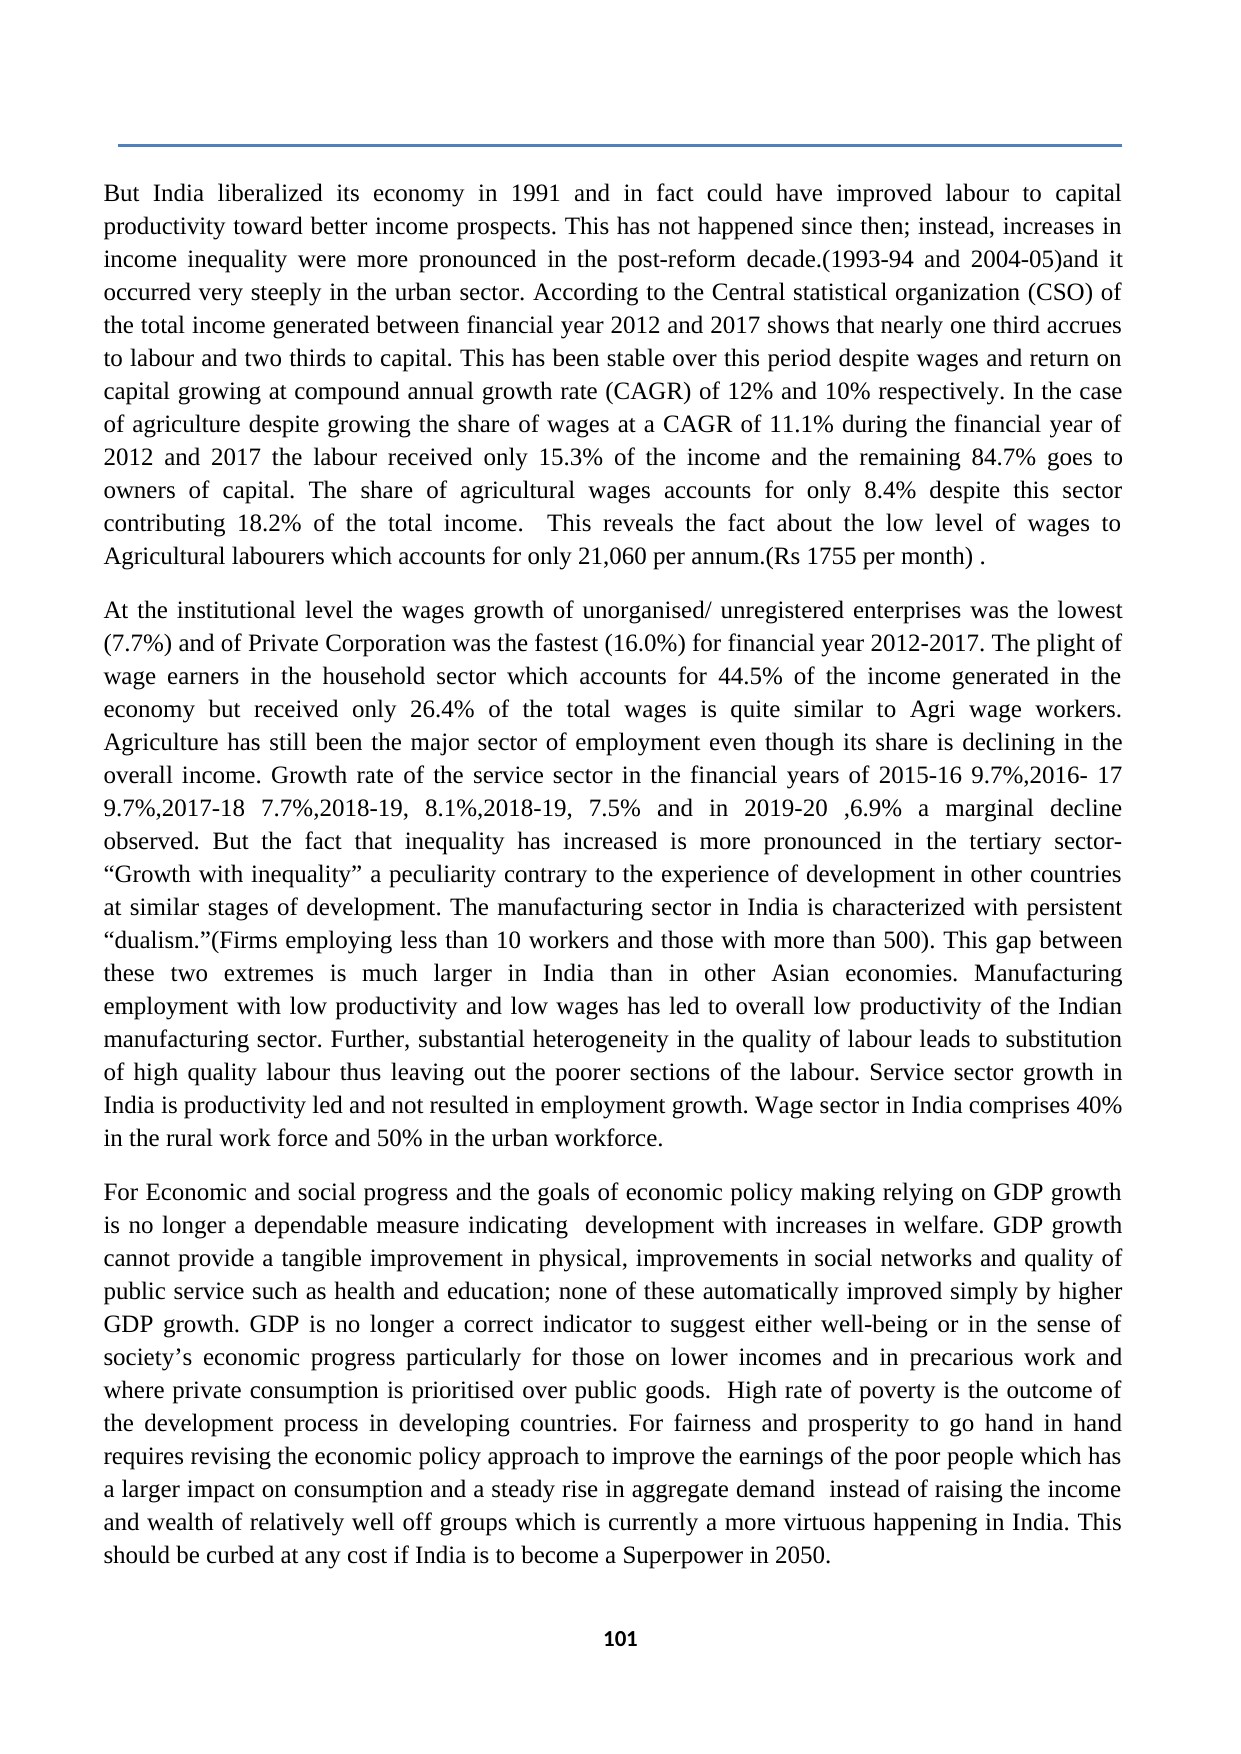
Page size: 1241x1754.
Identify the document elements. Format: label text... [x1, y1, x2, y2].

text For Economic and social progress and the goals of economic policy making relying on GDP growth is no longer a dependable measure indicating development with increases in welfare. GDP growth cannot provide a tangible improvement in physical, improvements in social networks and quality of public service such as health and education; none of these automatically improved simply by higher GDP growth. GDP is no longer a correct indicator to suggest either well-being or in the sense of society’s economic progress particularly for those on lower incomes and in precarious work and where private consumption is prioritised over public goods. High rate of poverty is the outcome of the development process in developing countries. For fairness and prosperity to go hand in hand requires revising the economic policy approach to improve the earnings of the poor people which has a larger impact on consumption and a steady rise in aggregate demand instead of raising the income and wealth of relatively well off groups which is currently a more virtuous happening in India. This should be curbed at any cost if India is to become a Superpower in 2050. [103, 1177, 1123, 1569]
text But India liberalized its economy in 1991 and in fact could have improved labour to capital productivity toward better income prospects. This has not happened since then; instead, increases in income inequality were more pronounced in the post-reform decade.(1993-94 and 2004-05)and it occurred very steeply in the urban sector. According to the Central statistical organization (CSO) of the total income generated between financial year 2012 and 2017 shows that nearly one third accrues to labour and two thirds to capital. This has been stable over this period despite wages and return on capital growing at compound annual growth rate (CAGR) of 12% and 10% respectively. In the case of agriculture despite growing the share of wages at a CAGR of 11.1% during the financial year of 2012 and 2017 the labour received only 15.3% of the income and the remaining 84.7% goes to owners of capital. The share of agricultural wages accounts for only 8.4% despite this sector contributing 18.2% of the total income. This reveals the fact about the low level of wages to Agricultural labourers which accounts for only 21,060 per annum.(Rs 1755 per month) . [103, 178, 1123, 570]
text At the institutional level the wages growth of unorganised/ unregistered enterprises was the lowest (7.7%) and of Private Corporation was the fastest (16.0%) for financial year 2012-2017. The plight of wage earners in the household sector which accounts for 44.5% of the income generated in the economy but received only 26.4% of the total wages is quite similar to Agri wage workers. Agriculture has still been the major sector of employment even though its share is declining in the overall income. Growth rate of the service sector in the financial years of 2015-16 9.7%,2016- 17 9.7%,2017-18 7.7%,2018-19, 8.1%,2018-19, 7.5% and in 2019-20 ,6.9% a marginal decline observed. But the fact that inequality has increased is more pronounced in the tertiary sector- “Growth with inequality” a peculiarity contrary to the experience of development in other countries at similar stages of development. The manufacturing sector in India is characterized with persistent “dualism.”(Firms employing less than 10 workers and those with more than 500). This gap between these two extremes is much larger in India than in other Asian economies. Manufacturing employment with low productivity and low wages has led to overall low productivity of the Indian manufacturing sector. Further, substantial heterogeneity in the quality of labour leads to substitution of high quality labour thus leaving out the poorer sections of the labour. Service sector growth in India is productivity led and not resulted in employment growth. Wage sector in India comprises 40% in the rural work force and 50% in the urban workforce. [103, 595, 1123, 1152]
